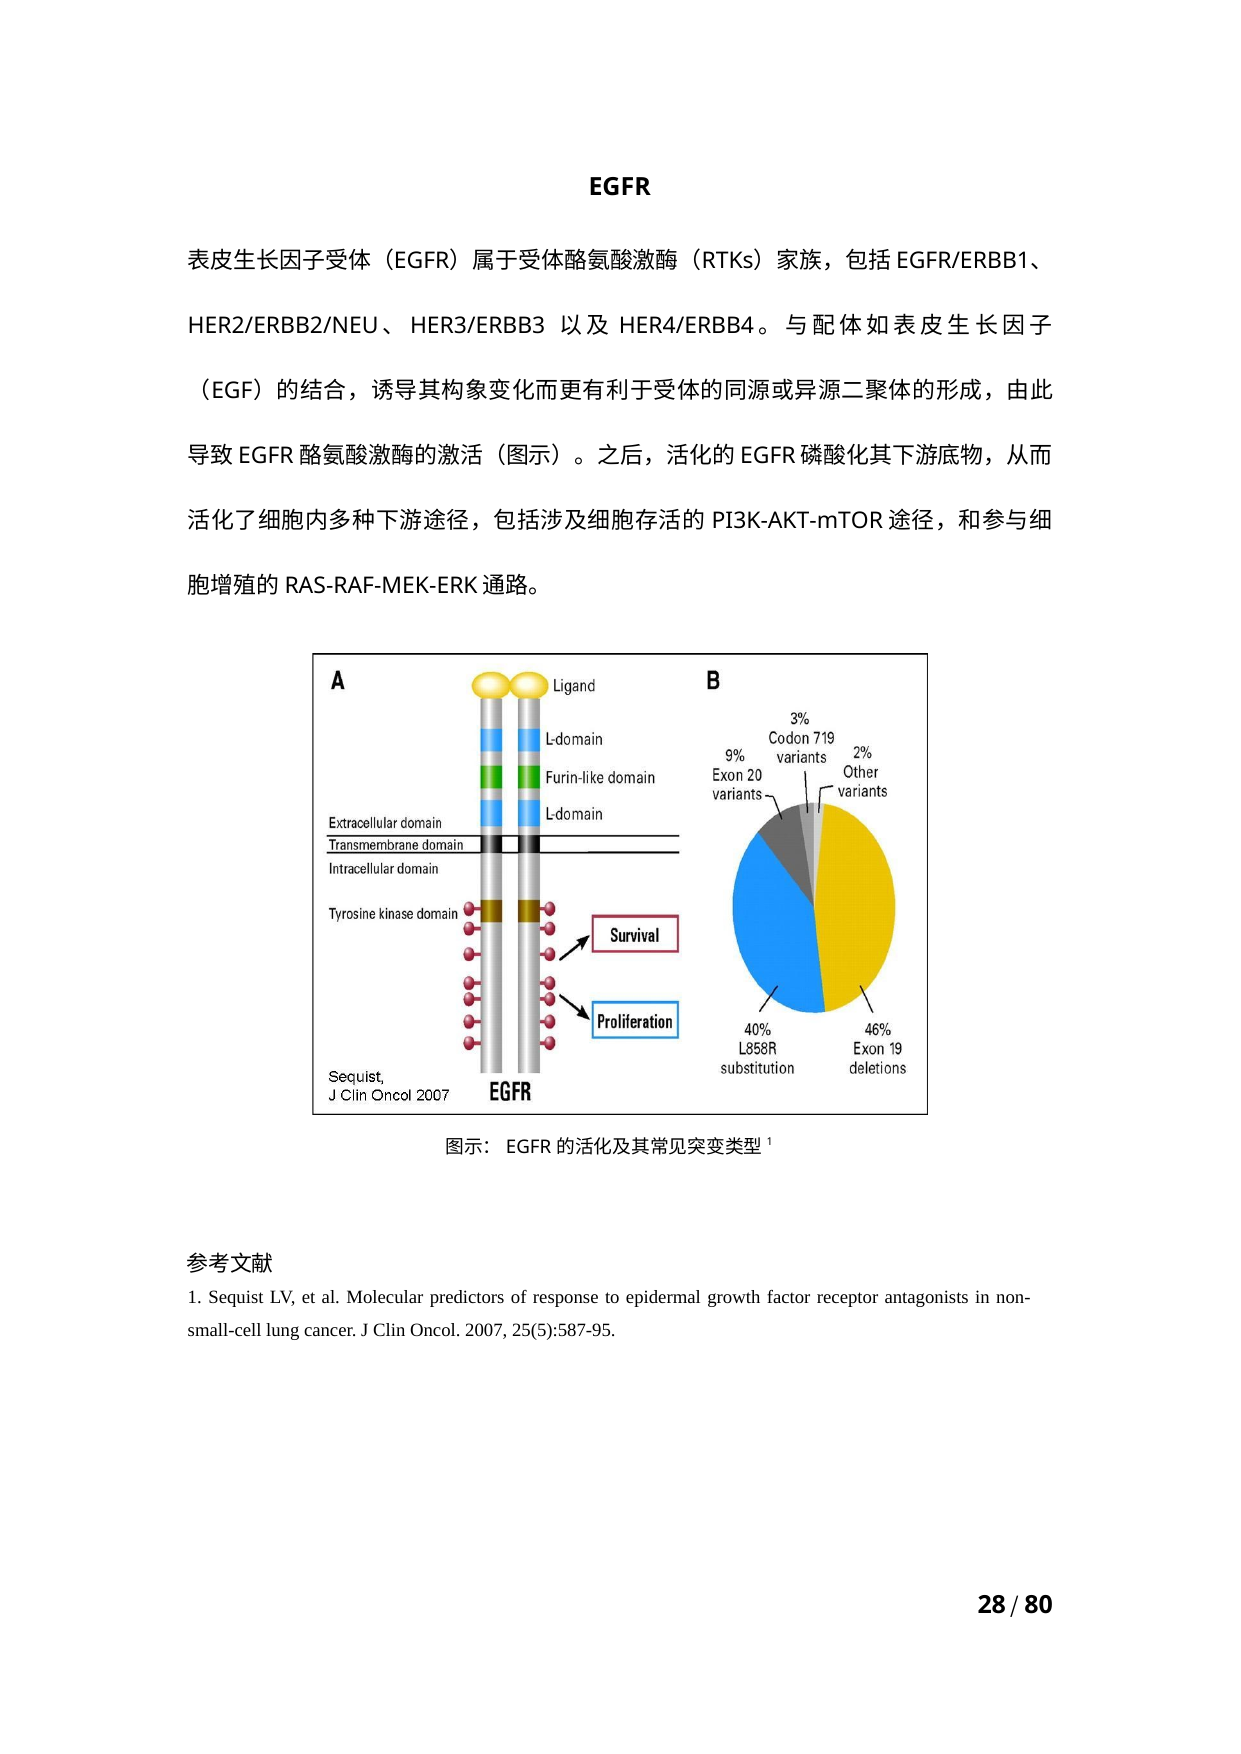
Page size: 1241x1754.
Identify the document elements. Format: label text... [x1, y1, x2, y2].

picture [312, 653, 928, 1115]
text 参考文献 [186, 1246, 1032, 1278]
text 表皮生长因子受体（EGFR）属于受体酪氨酸激酶（RTKs）家族，包括EGFR/ERBB1、 [187, 226, 1053, 291]
text EGFR [186, 153, 1053, 218]
text 图示： EGFR 的活化及其常见突变类型 1 [209, 1129, 1009, 1161]
text HER2/ERBB2/NEU、HER3/ERBB3 以及HER4/ERBB4。与配体如表皮生长因子（EGF）的结合，诱导其构象变化而更有利于受体的同源或异源二聚体的形成，由此导致EGFR 酪氨酸激酶的激活（图示）。之后，活化的EGFR磷酸化其下游底物，从而活化了细胞内多种下游途径，包括涉及细胞存活的PI3K-AKT-mTOR途径，和参与细胞增殖的 RAS-RAF-MEK-ERK通路。 [187, 291, 1053, 616]
text 1. Sequist LV, et al. Molecular predictors of response to epidermal growth factor receptor antagonists in non-small-cell lung cancer. J Clin Oncol. 2007, 25(5):587-95. [187, 1281, 1032, 1346]
